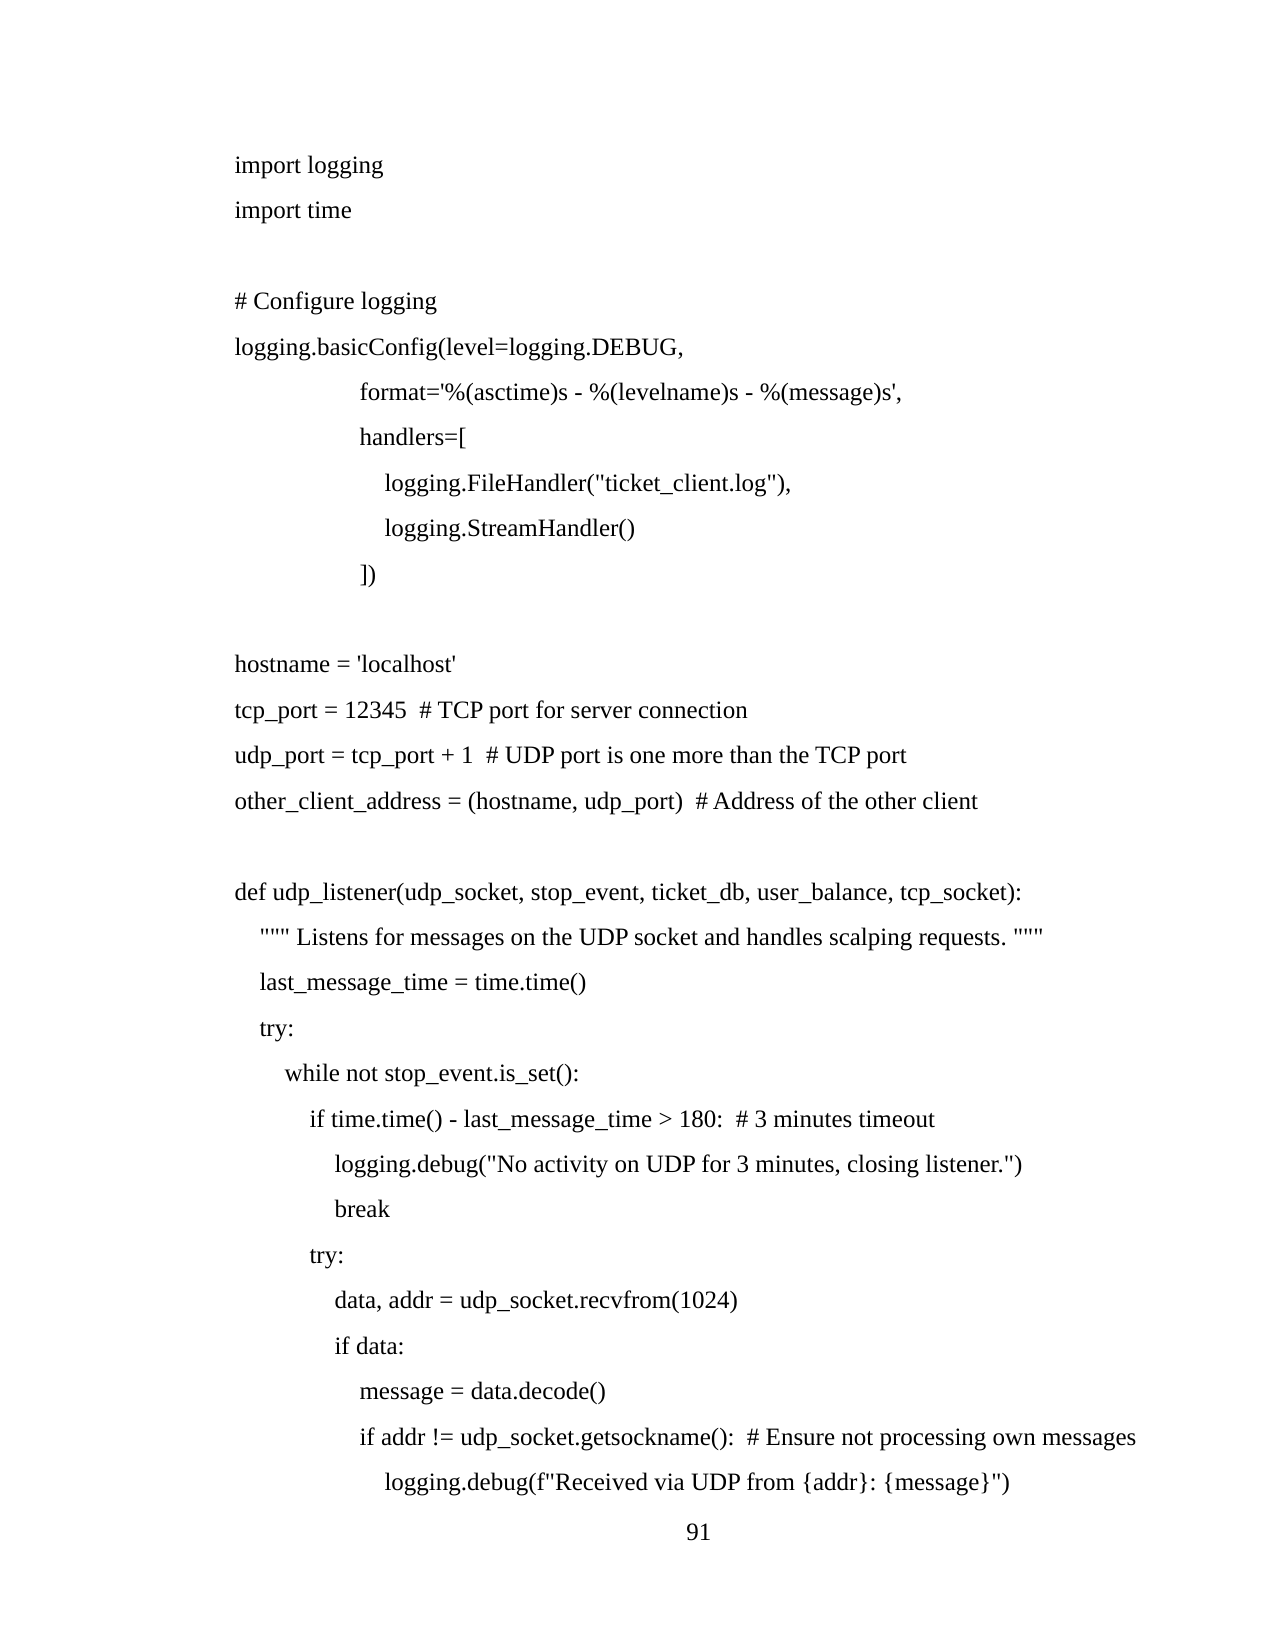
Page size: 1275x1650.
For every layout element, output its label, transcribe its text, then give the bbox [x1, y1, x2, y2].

text handlers=[ [234, 422, 1162, 451]
text udp_port = tcp_port + 1 # UDP port is one more than the TCP port [234, 740, 1162, 769]
text other_client_address = (hostname, udp_port) # Address of the other client [234, 786, 1162, 814]
text format='%(asctime)s - %(levelname)s - %(message)s', [234, 377, 1162, 406]
text try: [234, 1240, 1162, 1269]
text data, addr = udp_socket.recvfrom(1024) [234, 1285, 1162, 1314]
text ]) [234, 559, 1162, 587]
text def udp_listener(udp_socket, stop_event, ticket_db, user_balance, tcp_socket): [234, 877, 1162, 905]
text tcp_port = 12345 # TCP port for server connection [234, 695, 1162, 724]
text if data: [234, 1331, 1162, 1359]
text if time.time() - last_message_time > 180: # 3 minutes timeout [234, 1104, 1162, 1132]
text break [234, 1194, 1162, 1223]
text # Configure logging [234, 286, 1162, 315]
text try: [234, 1013, 1162, 1042]
text logging.basicConfig(level=logging.DEBUG, [234, 332, 1162, 360]
text last_message_time = time.time() [234, 967, 1162, 996]
text logging.debug(f"Received via UDP from {addr}: {message}") [234, 1467, 1162, 1496]
text import logging [234, 150, 1162, 179]
text message = data.decode() [234, 1376, 1162, 1405]
text logging.FileHandler("ticket_client.log"), [234, 468, 1162, 497]
text """ Listens for messages on the UDP socket and handles scalping requests. """ [234, 922, 1162, 951]
text logging.StreamHandler() [234, 513, 1162, 542]
text import time [234, 195, 1162, 224]
text logging.debug("No activity on UDP for 3 minutes, closing listener.") [234, 1149, 1162, 1178]
text while not stop_event.is_set(): [234, 1058, 1162, 1087]
text if addr != udp_socket.getsockname(): # Ensure not processing own messages [234, 1422, 1162, 1450]
text hostname = 'localhost' [234, 649, 1162, 678]
